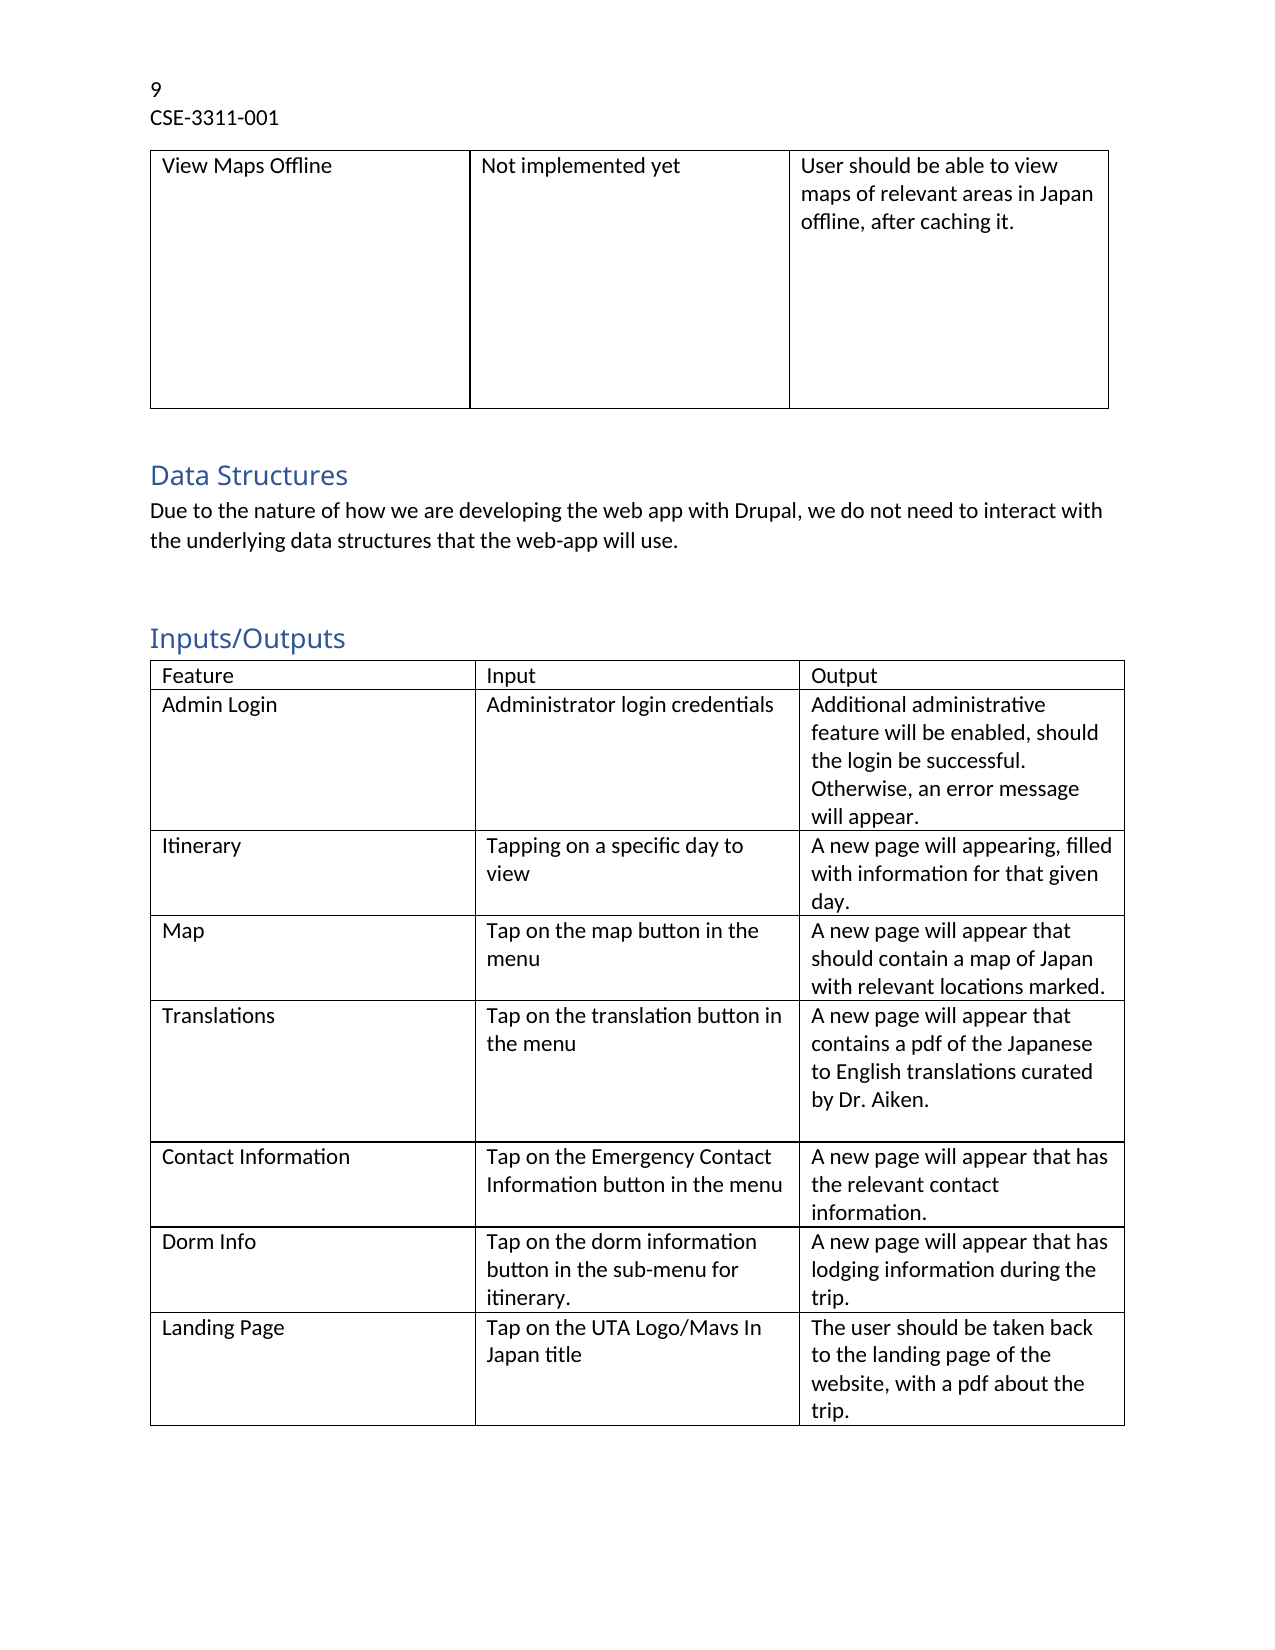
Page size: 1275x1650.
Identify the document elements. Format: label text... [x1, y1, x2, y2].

table_cell A new page will appear that has the relevant contact information. [800, 1143, 1124, 1226]
table_cell Translations [151, 1001, 475, 1141]
table_cell Administrator login credentials [476, 690, 799, 830]
subtitle Inputs/Outputs [150, 620, 1125, 657]
table_cell Tap on the dorm information button in the sub-menu for itinerary. [476, 1228, 799, 1312]
table_cell A new page will appear that has lodging information during the trip. [800, 1228, 1124, 1312]
text Due to the nature of how we are developing the web app with Drupal, we do not need to interact with the underlying data structures that the web-app will use. [150, 496, 1125, 554]
table_cell Additional administrative feature will be enabled, should the login be successful. Otherwise, an error message will appear. [800, 690, 1124, 830]
table_cell Admin Login [151, 690, 475, 830]
table_cell Tap on the map button in the menu [476, 916, 799, 1000]
subtitle Data Structures [150, 456, 1125, 493]
table_cell Tapping on a specific day to view [476, 831, 799, 915]
table_cell A new page will appear that contains a pdf of the Japanese to English translations curated by Dr. Aiken. [800, 1001, 1124, 1141]
table_header Feature [151, 661, 475, 689]
table_header Output [800, 661, 1124, 689]
table_cell A new page will appearing, filled with information for that given day. [800, 831, 1124, 915]
table_cell User should be able to view maps of relevant areas in Japan offline, after caching it. [790, 151, 1108, 408]
table_cell View Maps Offline [151, 151, 469, 408]
table_cell Tap on the UTA Logo/Mavs In Japan title [476, 1313, 799, 1425]
table_cell Not implemented yet [471, 151, 789, 408]
table_cell Contact Information [151, 1143, 475, 1226]
table_cell The user should be taken back to the landing page of the website, with a pdf about the trip. [800, 1313, 1124, 1425]
table_cell Itinerary [151, 831, 475, 915]
table_cell A new page will appear that should contain a map of Japan with relevant locations marked. [800, 916, 1124, 1000]
table_cell Map [151, 916, 475, 1000]
table_cell Tap on the Emergency Contact Information button in the menu [476, 1143, 799, 1226]
table_header Input [476, 661, 799, 689]
table_cell Dorm Info [151, 1228, 475, 1312]
table_cell Landing Page [151, 1313, 475, 1425]
table_cell Tap on the translation button in the menu [476, 1001, 799, 1141]
